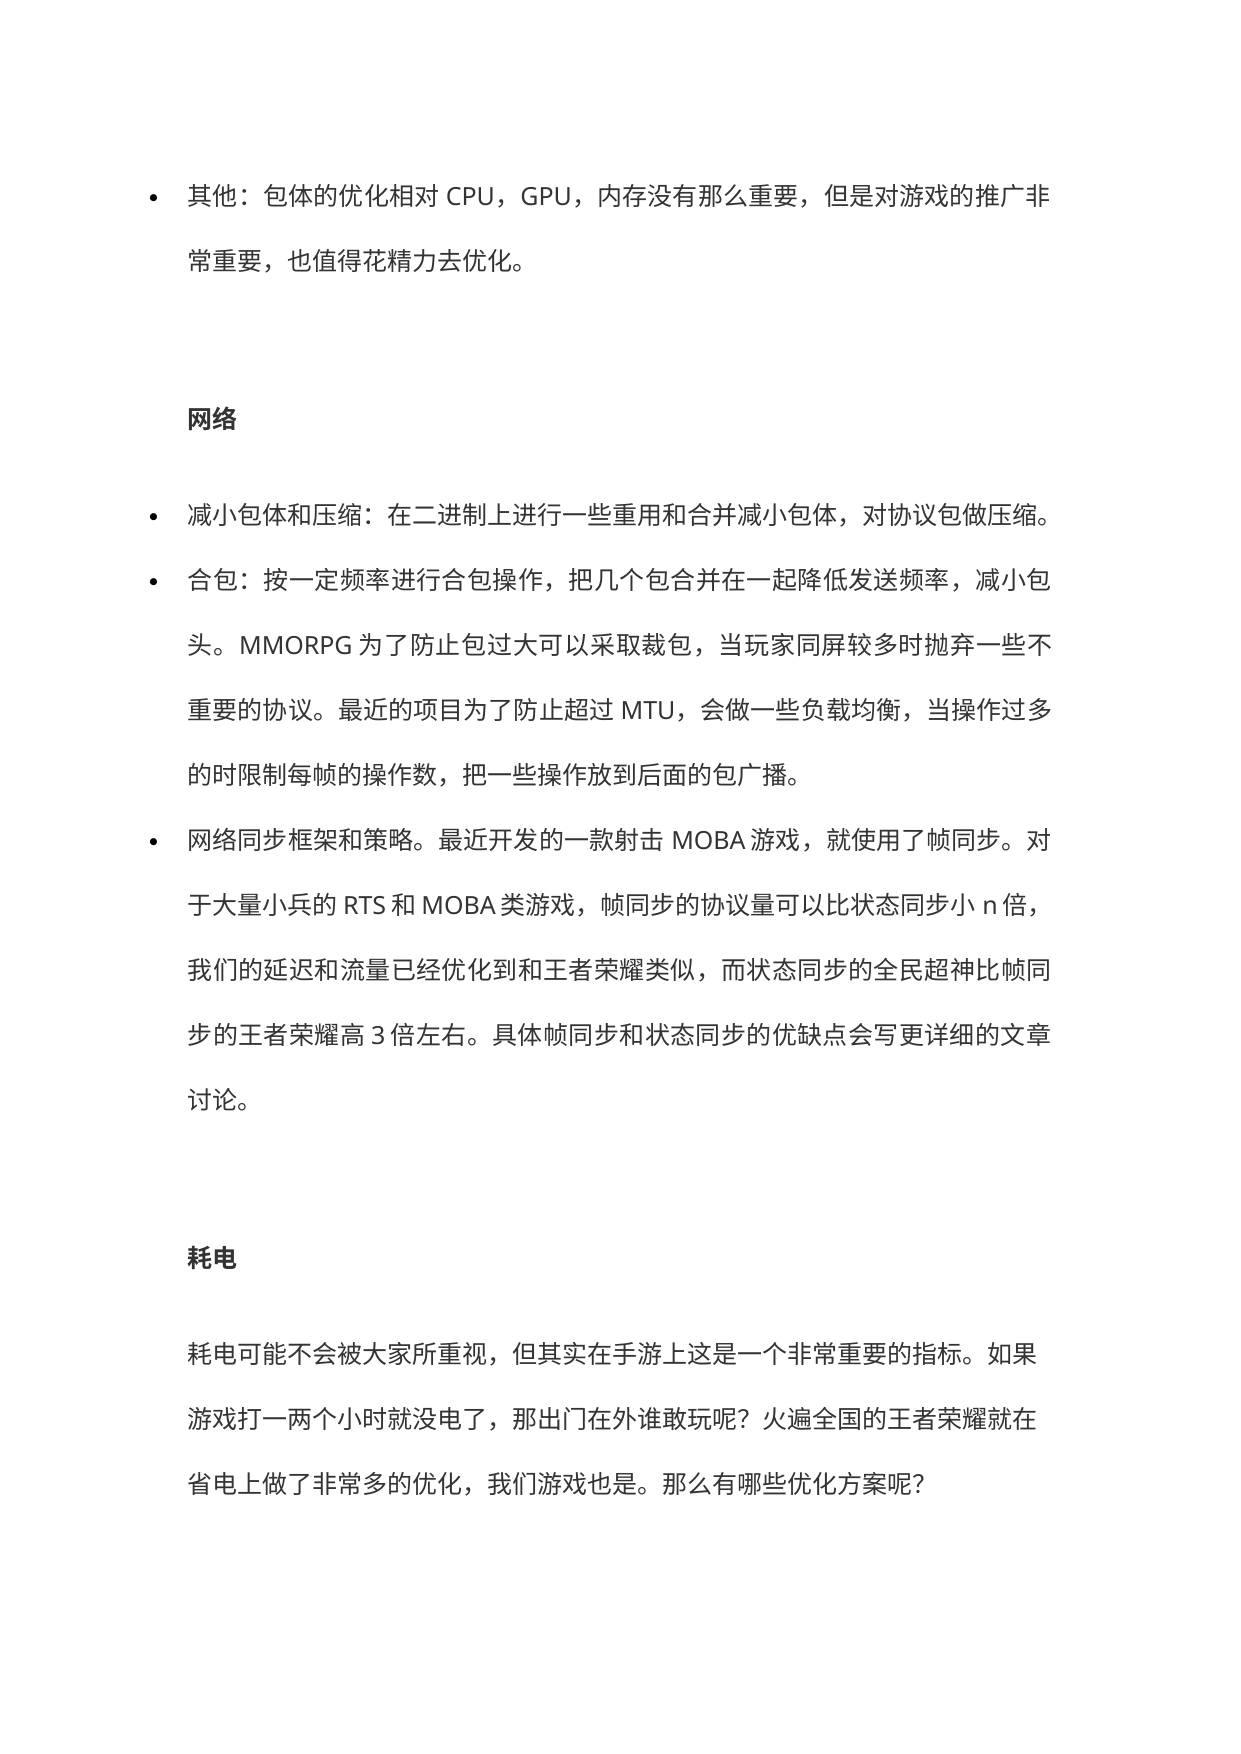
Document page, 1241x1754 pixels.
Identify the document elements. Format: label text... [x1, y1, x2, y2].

text 网络 [187, 385, 1053, 450]
list 合包：按一定频率进行合包操作，把几个包合并在一起降低发送频率，减小包头。MMORPG为了防止包过大可以采取裁包，当玩家同屏较多时抛弃一些不重要的协议。最近的项目为了防止超过MTU，会做一些负载均衡，当操作过多的时限制每帧的操作数，把一些操作放到后面的包广播。 [150, 546, 1053, 806]
list 其他：包体的优化相对CPU，GPU，内存没有那么重要，但是对游戏的推广非常重要，也值得花精力去优化。 [150, 162, 1053, 292]
text 耗电 [187, 1224, 1053, 1289]
list 网络同步框架和策略。最近开发的一款射击MOBA游戏，就使用了帧同步。对于大量小兵的RTS和MOBA类游戏，帧同步的协议量可以比状态同步小n倍，我们的延迟和流量已经优化到和王者荣耀类似，而状态同步的全民超神比帧同步的王者荣耀高3倍左右。具体帧同步和状态同步的优缺点会写更详细的文章讨论。 [150, 806, 1053, 1131]
list 减小包体和压缩：在二进制上进行一些重用和合并减小包体，对协议包做压缩。 [150, 481, 1053, 546]
text 耗电可能不会被大家所重视，但其实在手游上这是一个非常重要的指标。如果游戏打一两个小时就没电了，那出门在外谁敢玩呢？火遍全国的王者荣耀就在省电上做了非常多的优化，我们游戏也是。那么有哪些优化方案呢？ [187, 1320, 1053, 1515]
